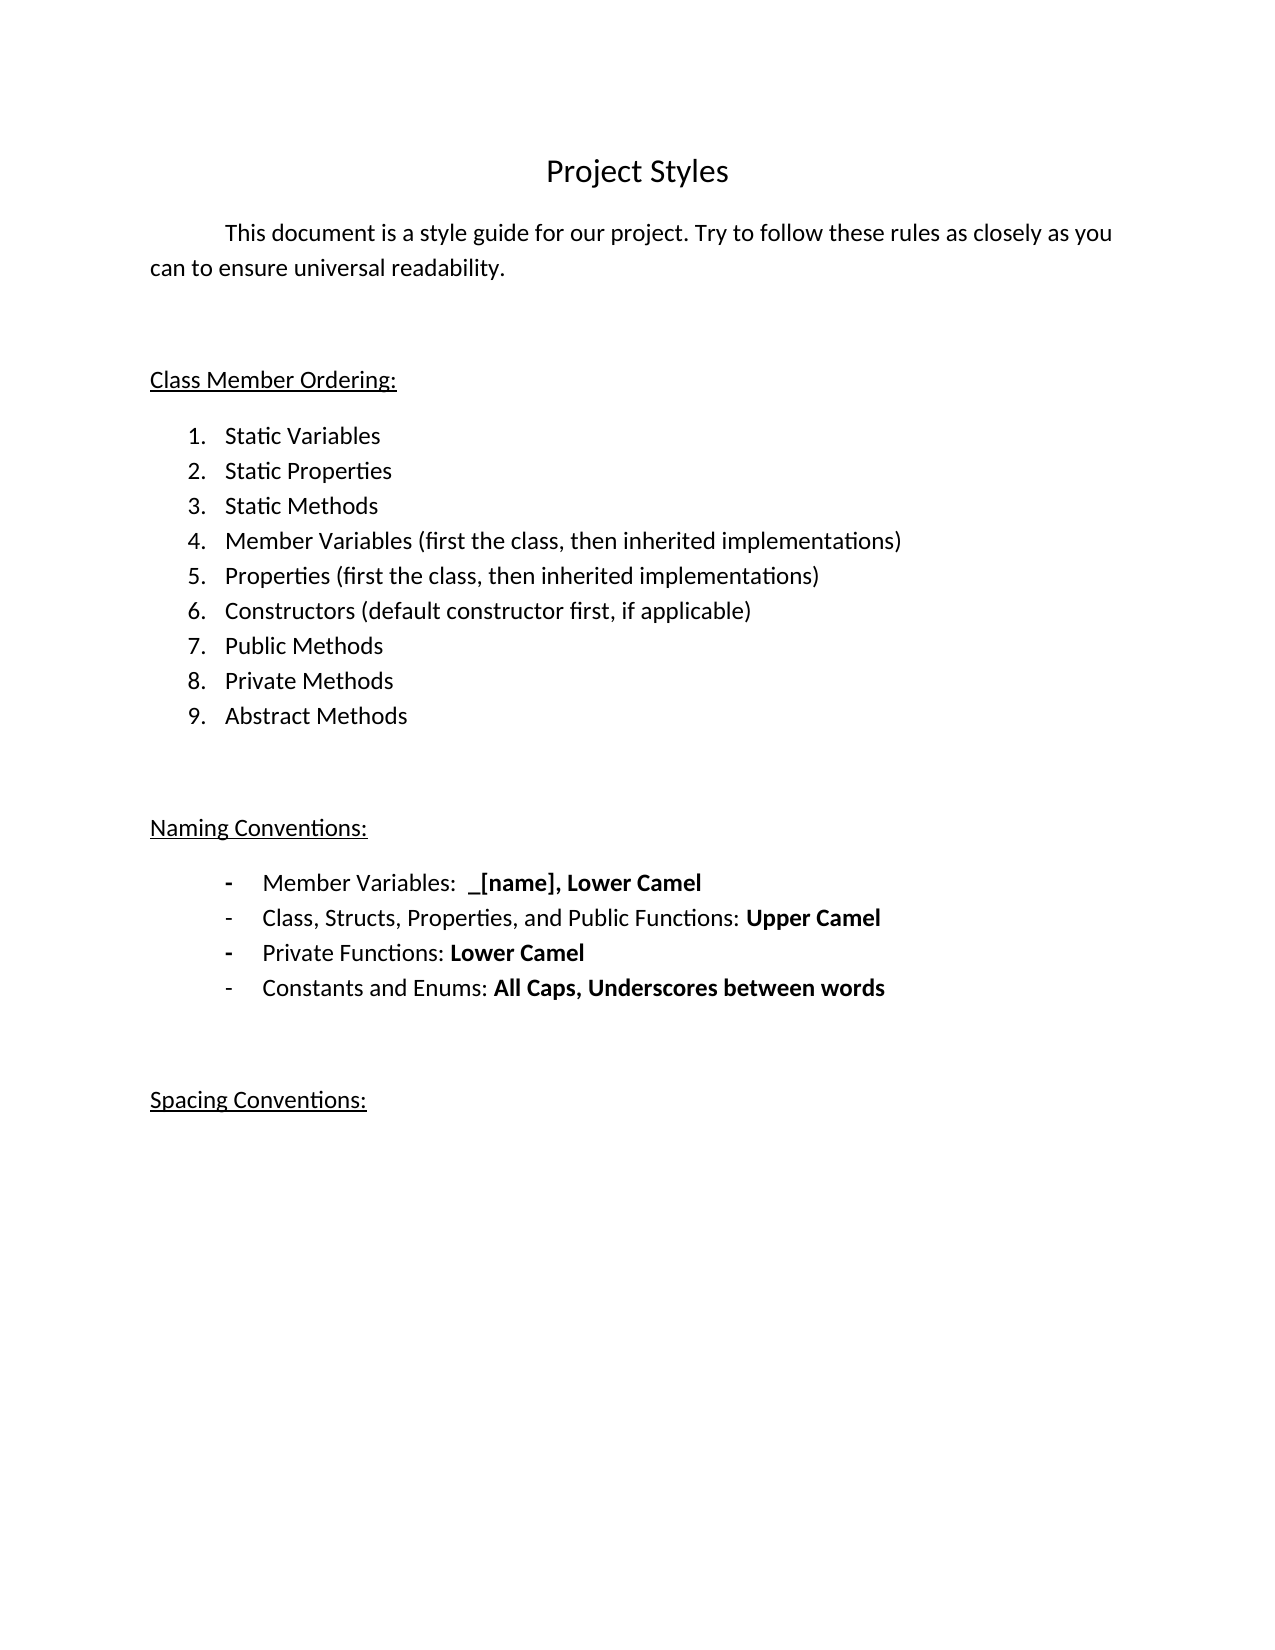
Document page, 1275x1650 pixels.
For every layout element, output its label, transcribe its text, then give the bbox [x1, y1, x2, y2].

list Static Properties [187, 455, 1125, 486]
text This document is a style guide for our project. Try to follow these rules as closely as you can to ensure universal readability. [150, 218, 1125, 283]
list Properties (first the class, then inherited implementations) [187, 560, 1125, 591]
list Static Methods [187, 490, 1125, 521]
list Constants and Enums: All Caps, Underscores between words [225, 973, 1125, 1003]
text Naming Conventions: [150, 812, 1125, 842]
text Class Member Ordering: [150, 364, 1125, 395]
list Class, Structs, Properties, and Public Functions: Upper Camel [225, 903, 1125, 933]
list Private Methods [187, 665, 1125, 696]
list Public Methods [187, 630, 1125, 661]
list Private Functions: Lower Camel [225, 938, 1125, 968]
list Member Variables (first the class, then inherited implementations) [187, 525, 1125, 556]
list Static Variables [187, 420, 1125, 451]
list Constructors (default constructor first, if applicable) [187, 595, 1125, 626]
list Abstract Methods [187, 700, 1125, 731]
text Spacing Conventions: [150, 1084, 1125, 1115]
text Project Styles [150, 150, 1125, 191]
list Member Variables: _[name], Lower Camel [225, 868, 1125, 898]
